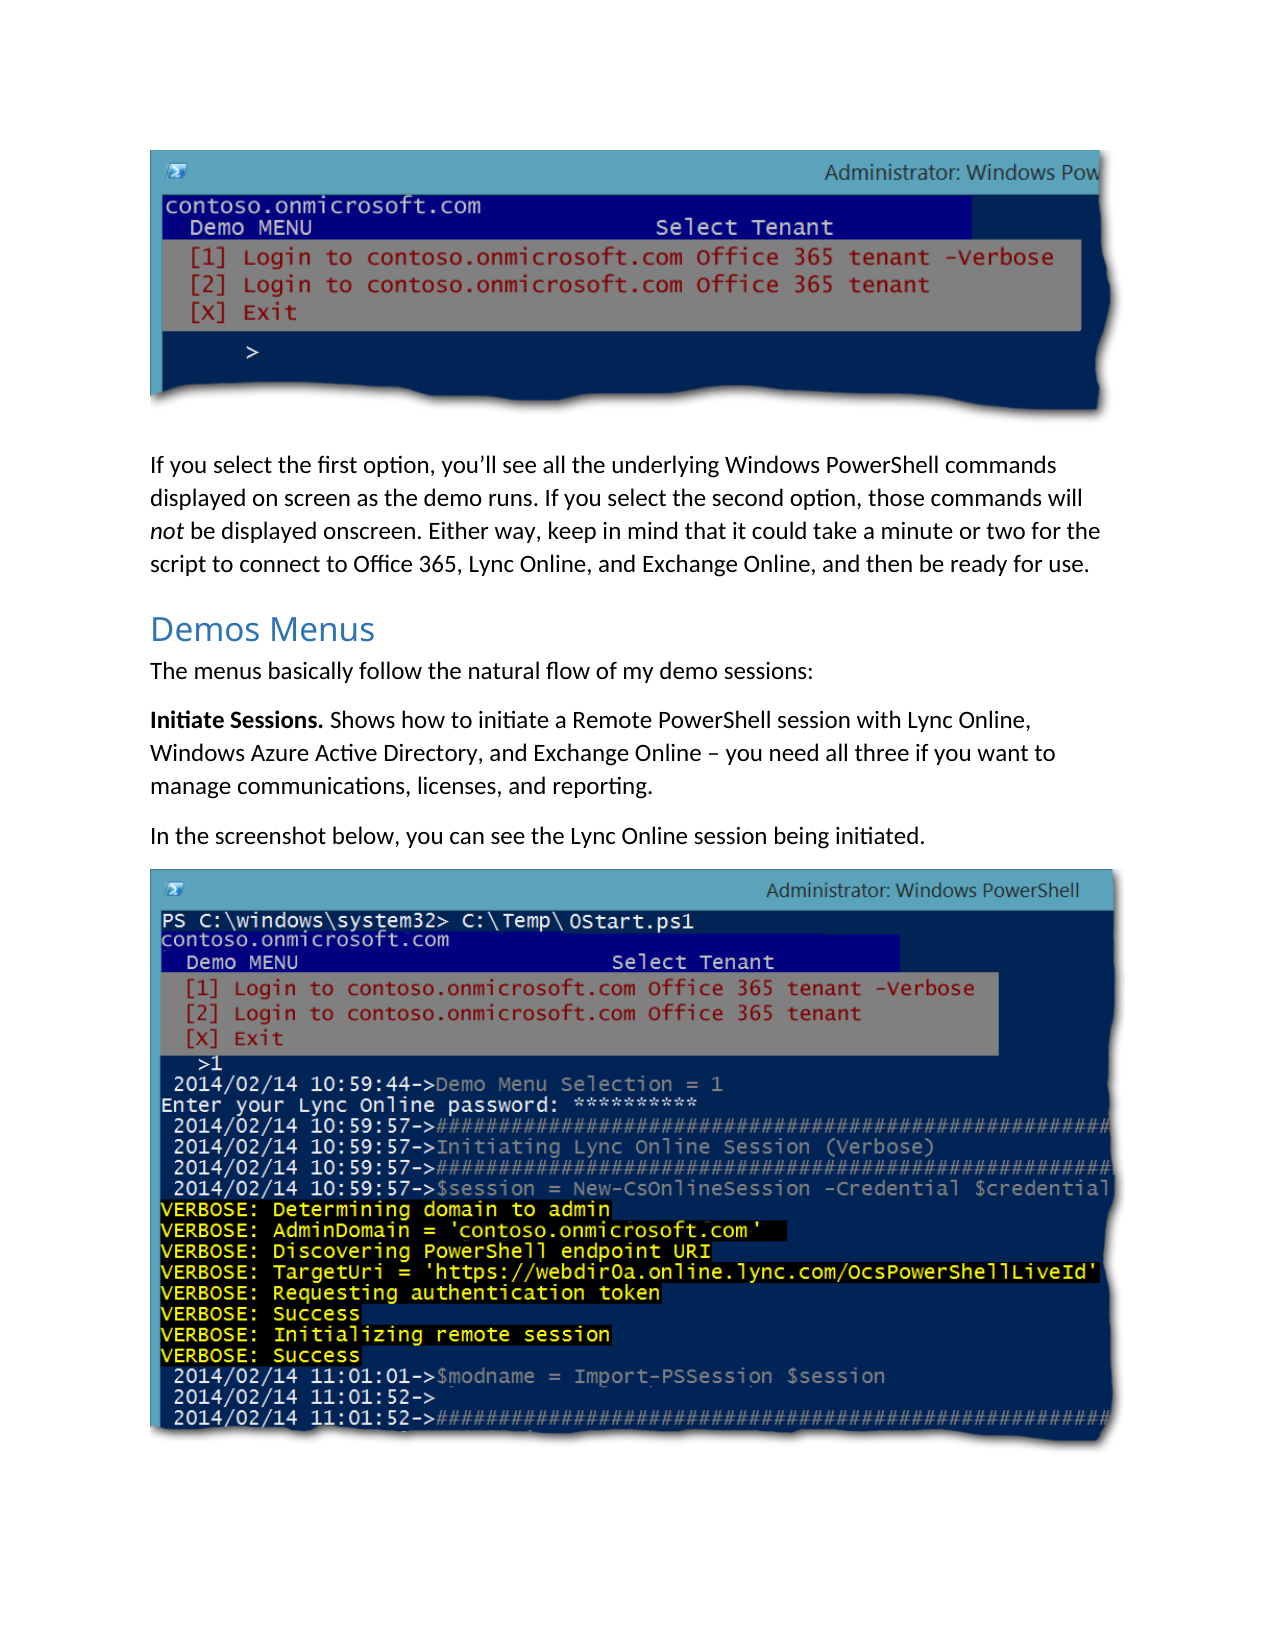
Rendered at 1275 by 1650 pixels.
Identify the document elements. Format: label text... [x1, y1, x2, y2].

text In the screenshot below, you can see the Lync Online session being initiated. [150, 820, 1125, 851]
text Initiate Sessions. Shows how to initiate a Remote PowerShell session with Lync Online, Windows Azure Active Directory, and Exchange Online – you need all three if you want to manage communications, licenses, and reporting. [150, 704, 1125, 801]
text If you select the first option, you’ll see all the underlying Windows PowerShell commands displayed on screen as the demo runs. If you select the second option, those commands will not be displayed onscreen. Either way, keep in mind that it could take a minute or two for the script to connect to Office 365, Lync Online, and Exchange Online, and then be ready for use. [150, 449, 1125, 579]
subtitle Demos Menus [150, 606, 1125, 651]
text The menus basically follow the natural flow of my demo sessions: [150, 655, 1125, 686]
picture [150, 150, 1125, 431]
picture [150, 869, 1125, 1454]
